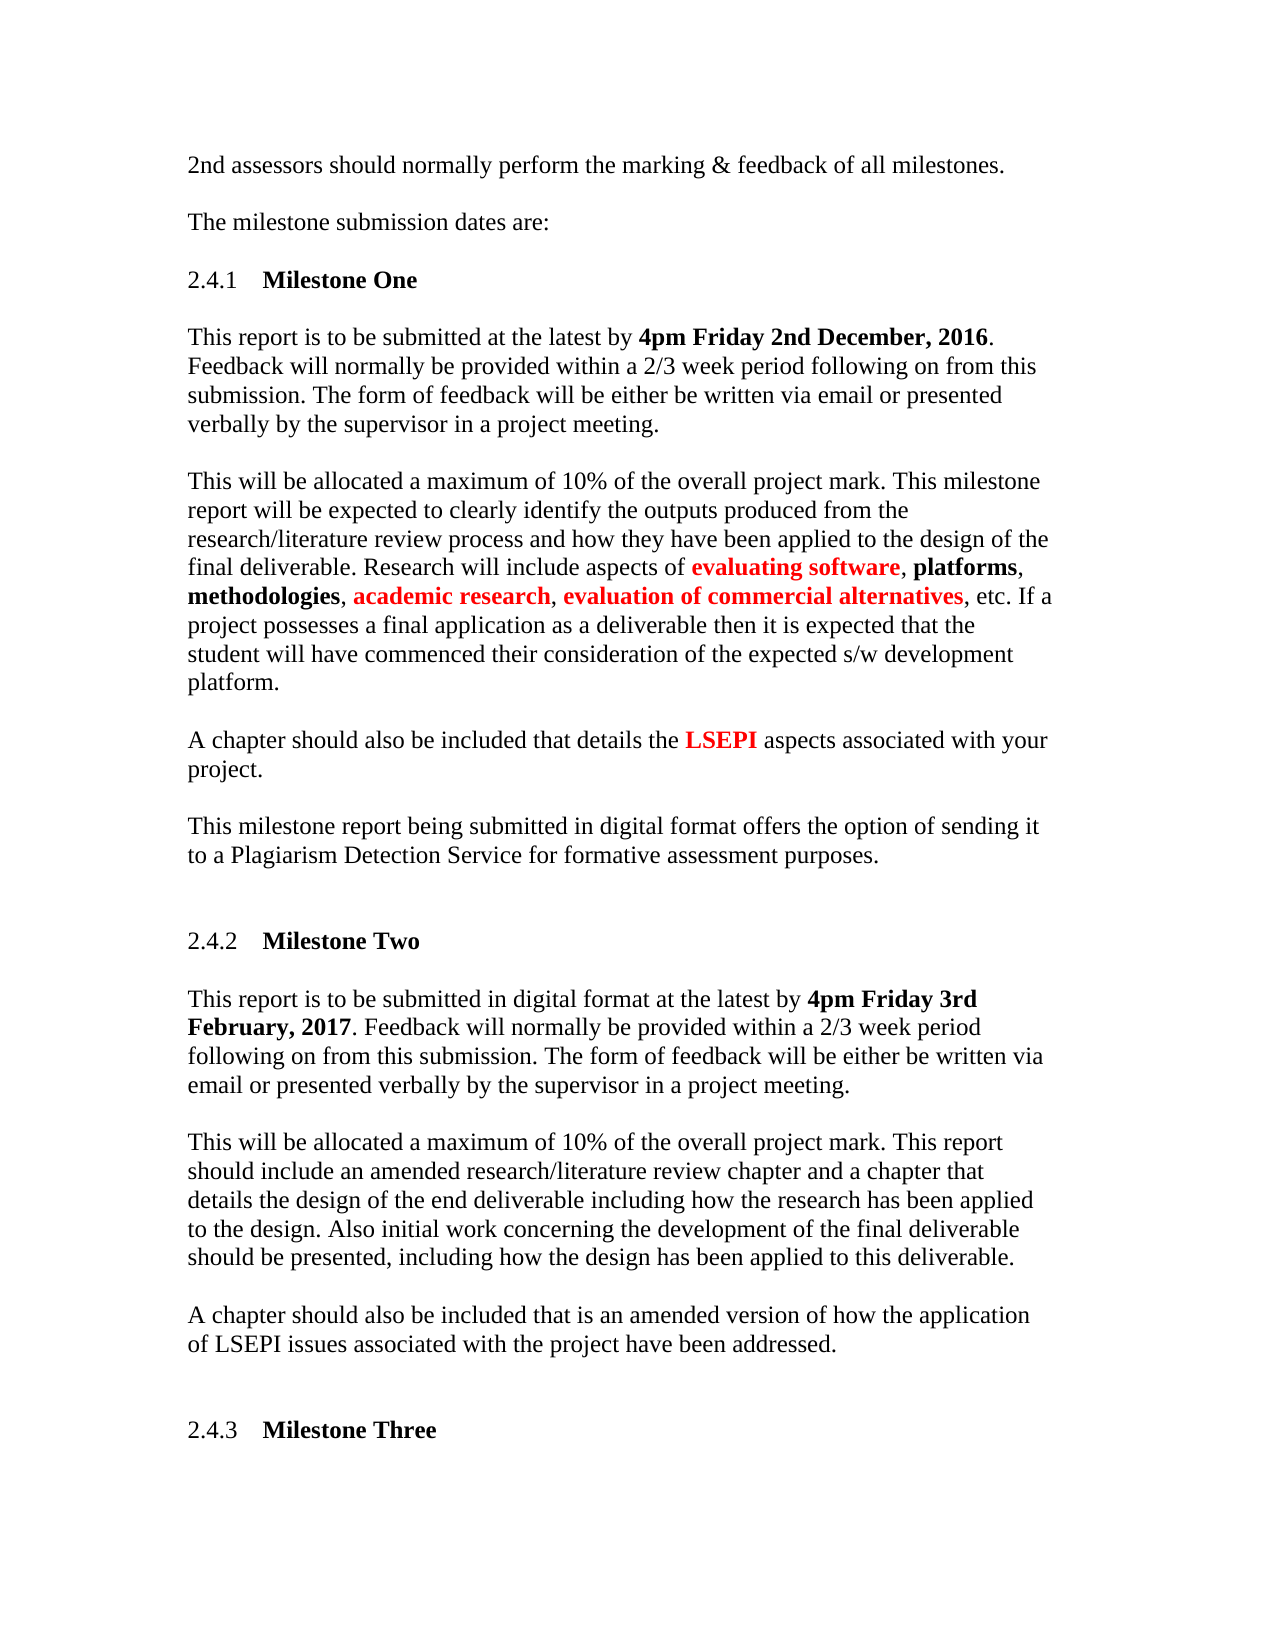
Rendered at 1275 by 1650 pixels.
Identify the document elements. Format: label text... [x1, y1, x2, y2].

text A chapter should also be included that is an amended version of how the application of LSEPI issues associated with the project have been addressed. [187, 1300, 1053, 1357]
text The milestone submission dates are: [187, 207, 1053, 236]
text 2.4.2 Milestone Two [187, 926, 1053, 955]
text 2.4.3 Milestone Three [187, 1415, 1053, 1444]
text This will be allocated a maximum of 10% of the overall project mark. This milestone report will be expected to clearly identify the outputs produced from the research/literature review process and how they have been applied to the design of the final deliverable. Research will include aspects of evaluating software, platforms, methodologies, academic research, evaluation of commercial alternatives, etc. If a project possesses a final application as a deliverable then it is expected that the student will have commenced their consideration of the expected s/w development platform. [187, 466, 1053, 696]
text This report is to be submitted at the latest by 4pm Friday 2nd December, 2016. Feedback will normally be provided within a 2/3 week period following on from this submission. The form of feedback will be either be written via email or presented verbally by the supervisor in a project meeting. [187, 322, 1053, 437]
text A chapter should also be included that details the LSEPI aspects associated with your project. [187, 725, 1053, 782]
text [187, 150, 1053, 179]
text This milestone report being submitted in digital format offers the option of sending it to a Plagiarism Detection Service for formative assessment purposes. [187, 811, 1053, 869]
text This will be allocated a maximum of 10% of the overall project mark. This report should include an amended research/literature review chapter and a chapter that details the design of the end deliverable including how the research has been applied to the design. Also initial work concerning the development of the final deliverable should be presented, including how the design has been applied to this deliverable. [187, 1127, 1053, 1271]
text This report is to be submitted in digital format at the latest by 4pm Friday 3rd February, 2017. Feedback will normally be provided within a 2/3 week period following on from this submission. The form of feedback will be either be written via email or presented verbally by the supervisor in a project meeting. [187, 984, 1053, 1099]
text 2.4.1 Milestone One [187, 265, 1053, 294]
